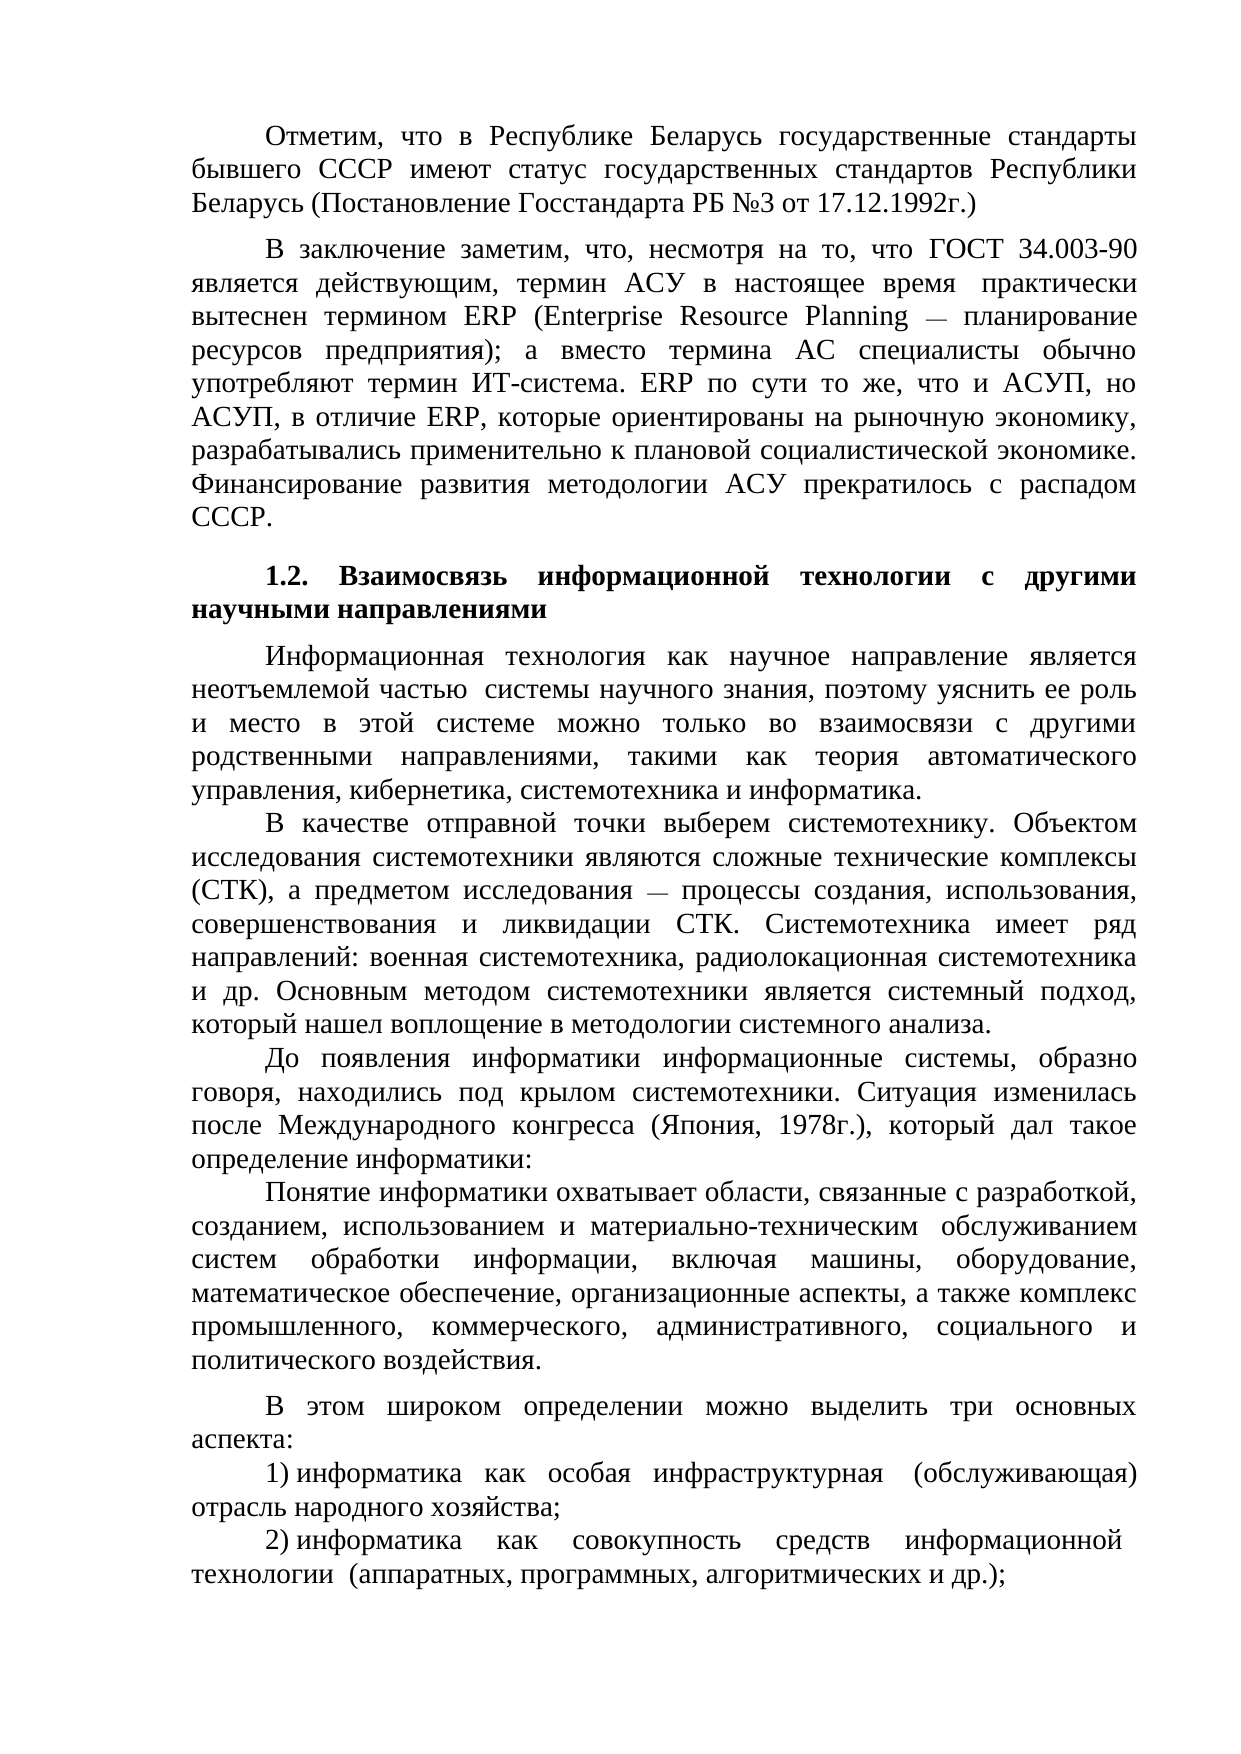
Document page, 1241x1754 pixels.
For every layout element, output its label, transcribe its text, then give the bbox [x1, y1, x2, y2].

text 1) информатика как особая инфраструктурная (обслуживающая) отрасль народного хозяйства; [191, 1455, 1137, 1522]
text Понятие информатики охватывает области, связанные с разработкой, созданием, использованием и материально-техническим обслуживанием систем обработки информации, включая машины, оборудование, математическое обеспечение, организационные аспекты, а также комплекс промышленного, коммерческого, административного, социального и политического воздействия. [191, 1174, 1137, 1376]
text Информационная технология как научное направление является неотъемлемой частью системы научного знания, поэтому уяснить ее роль и место в этой системе можно только во взаимосвязи с другими родственными направлениями, такими как теория автоматического управления, кибернетика, системотехника и информатика. [191, 638, 1137, 805]
text До появления информатики информационные системы, образно говоря, находились под крылом системотехники. Ситуация изменилась после Международного конгресса (Япония, 1978г.), который дал такое определение информатики: [191, 1040, 1137, 1174]
text 2) информатика как совокупность средств информационной технологии (аппаратных, программных, алгоритмических и др.); [191, 1522, 1137, 1589]
text В заключение заметим, что, несмотря на то, что ГОСТ 34.003-90 является действующим, термин АСУ в настоящее время практически вытеснен термином ERP (Enterprise Resource Planning — планирование ресурсов предприятия); а вместо термина АС специалисты обычно употребляют термин ИТ-система. ERP по сути то же, что и АСУП, но АСУП, в отличие ERP, которые ориентированы на рыночную экономику, разрабатывались применительно к плановой социалистической экономике. Финансирование развития методологии АСУ прекратилось с распадом СССР. [191, 231, 1137, 533]
text В этом широком определении можно выделить три основных аспекта: [191, 1388, 1137, 1455]
text 1.2. Взаимосвязь информационной технологии с другими научными направлениями [191, 558, 1137, 625]
text Отметим, что в Республике Беларусь государственные стандарты бывшего СССР имеют статус государственных стандартов Республики Беларусь (Постановление Госстандарта РБ №3 от 17.12.1992г.) [191, 118, 1137, 219]
text В качестве отправной точки выберем системотехнику. Объектом исследования системотехники являются сложные технические комплексы (СТК), а предметом исследования — процессы создания, использования, совершенствования и ликвидации СТК. Системотехника имеет ряд направлений: военная системотехника, радиолокационная системотехника и др. Основным методом системотехники является системный подход, который нашел воплощение в методологии системного анализа. [191, 805, 1137, 1040]
